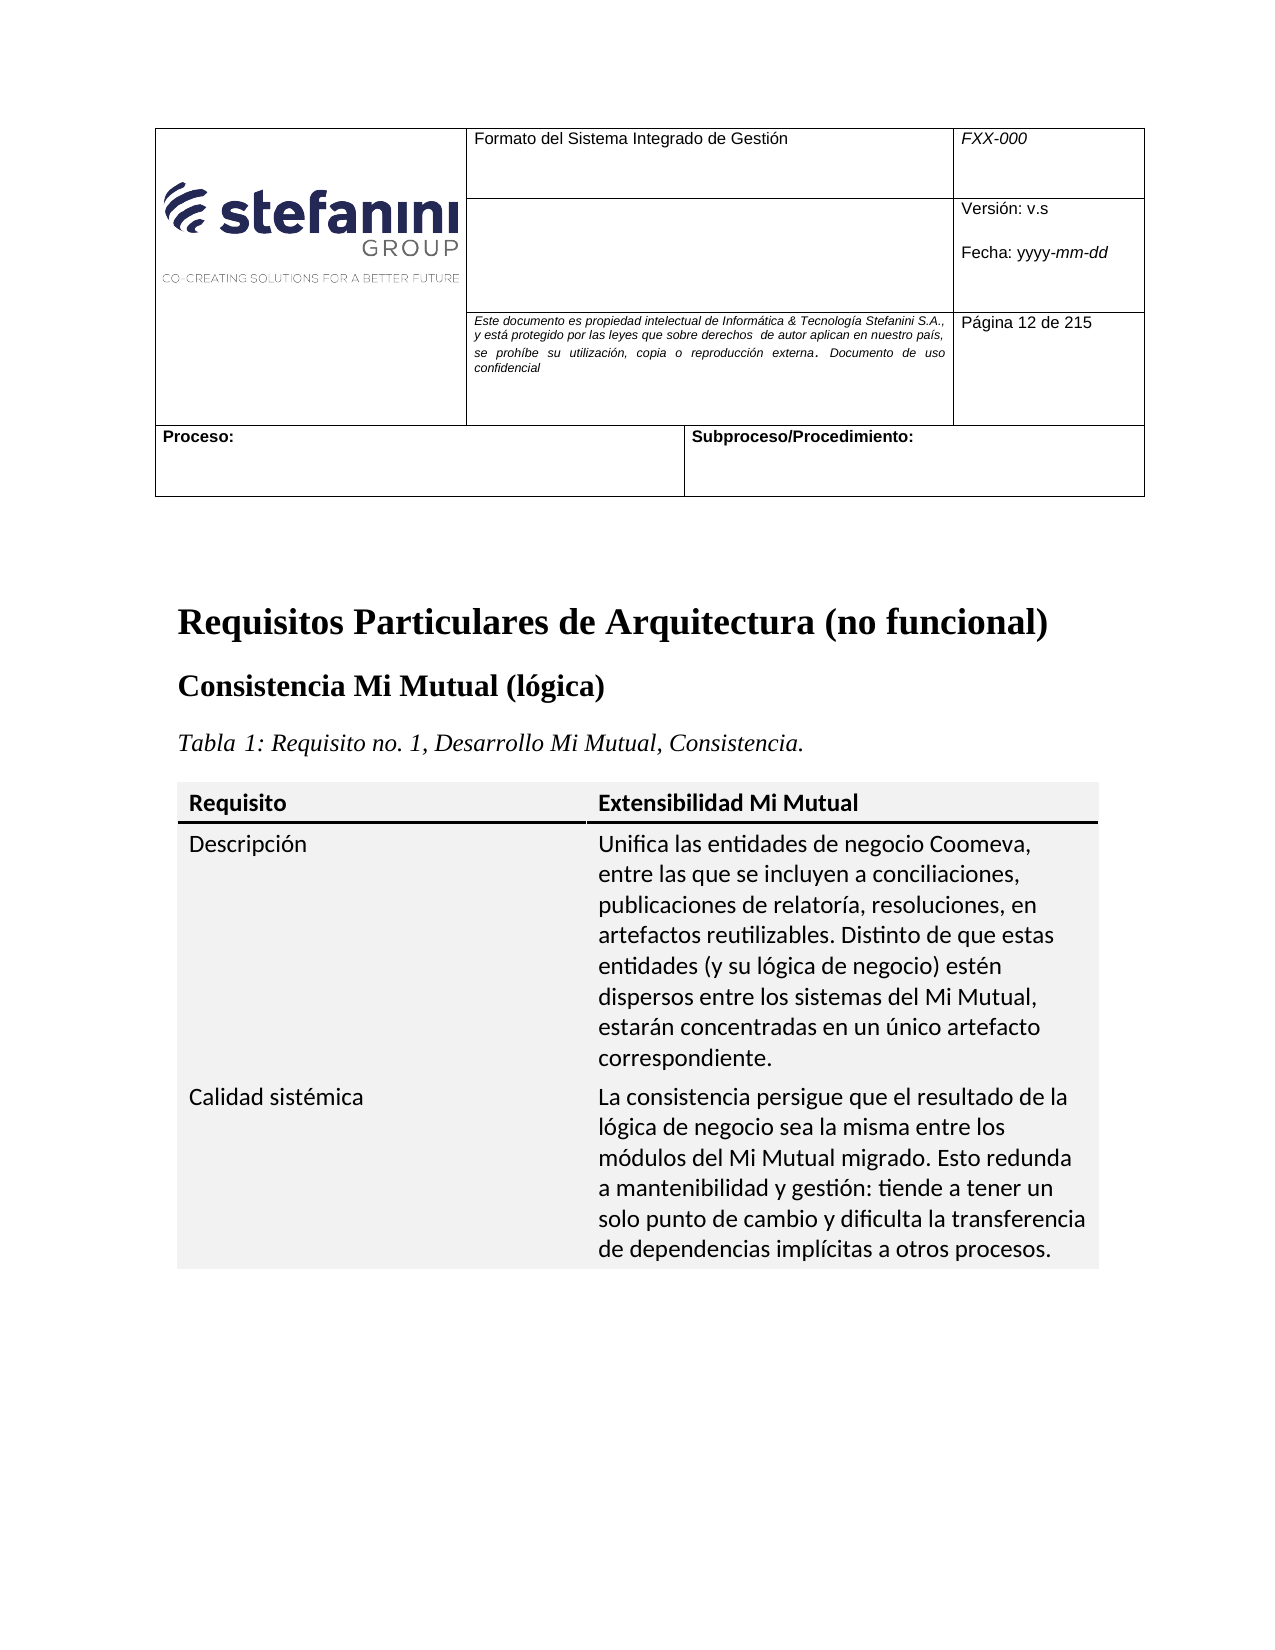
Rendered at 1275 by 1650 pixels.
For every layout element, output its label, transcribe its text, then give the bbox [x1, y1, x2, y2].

subtitle Requisitos Particulares de Arquitectura (no funcional) [177, 599, 1098, 642]
picture [162, 182, 460, 286]
table_cell Unifica las entidades de negocio Coomeva, entre las que se incluyen a conciliaciones, publicaciones de relatoría, resoluciones, en artefactos reutilizables. Distinto de que estas entidades (y su lógica de negocio) estén dispersos entre los sistemas del Mi Mutual, estarán concentradas en un único artefacto correspondiente. [587, 824, 1098, 1076]
table_cell Descripción [178, 824, 586, 1076]
table_cell La consistencia persigue que el resultado de la lógica de negocio sea la misma entre los módulos del Mi Mutual migrado. Esto redunda a mantenibilidad y gestión: tiende a tener un solo punto de cambio y dificulta la transferencia de dependencias implícitas a otros procesos. [587, 1077, 1098, 1268]
table_header Extensibilidad Mi Mutual [587, 783, 1098, 821]
table_header Requisito [178, 783, 586, 821]
text Tabla 1: Requisito no. 1, Desarrollo Mi Mutual, Consistencia. [177, 728, 1098, 757]
table_cell Calidad sistémica [178, 1077, 586, 1268]
subtitle Consistencia Mi Mutual (lógica) [177, 667, 1098, 703]
